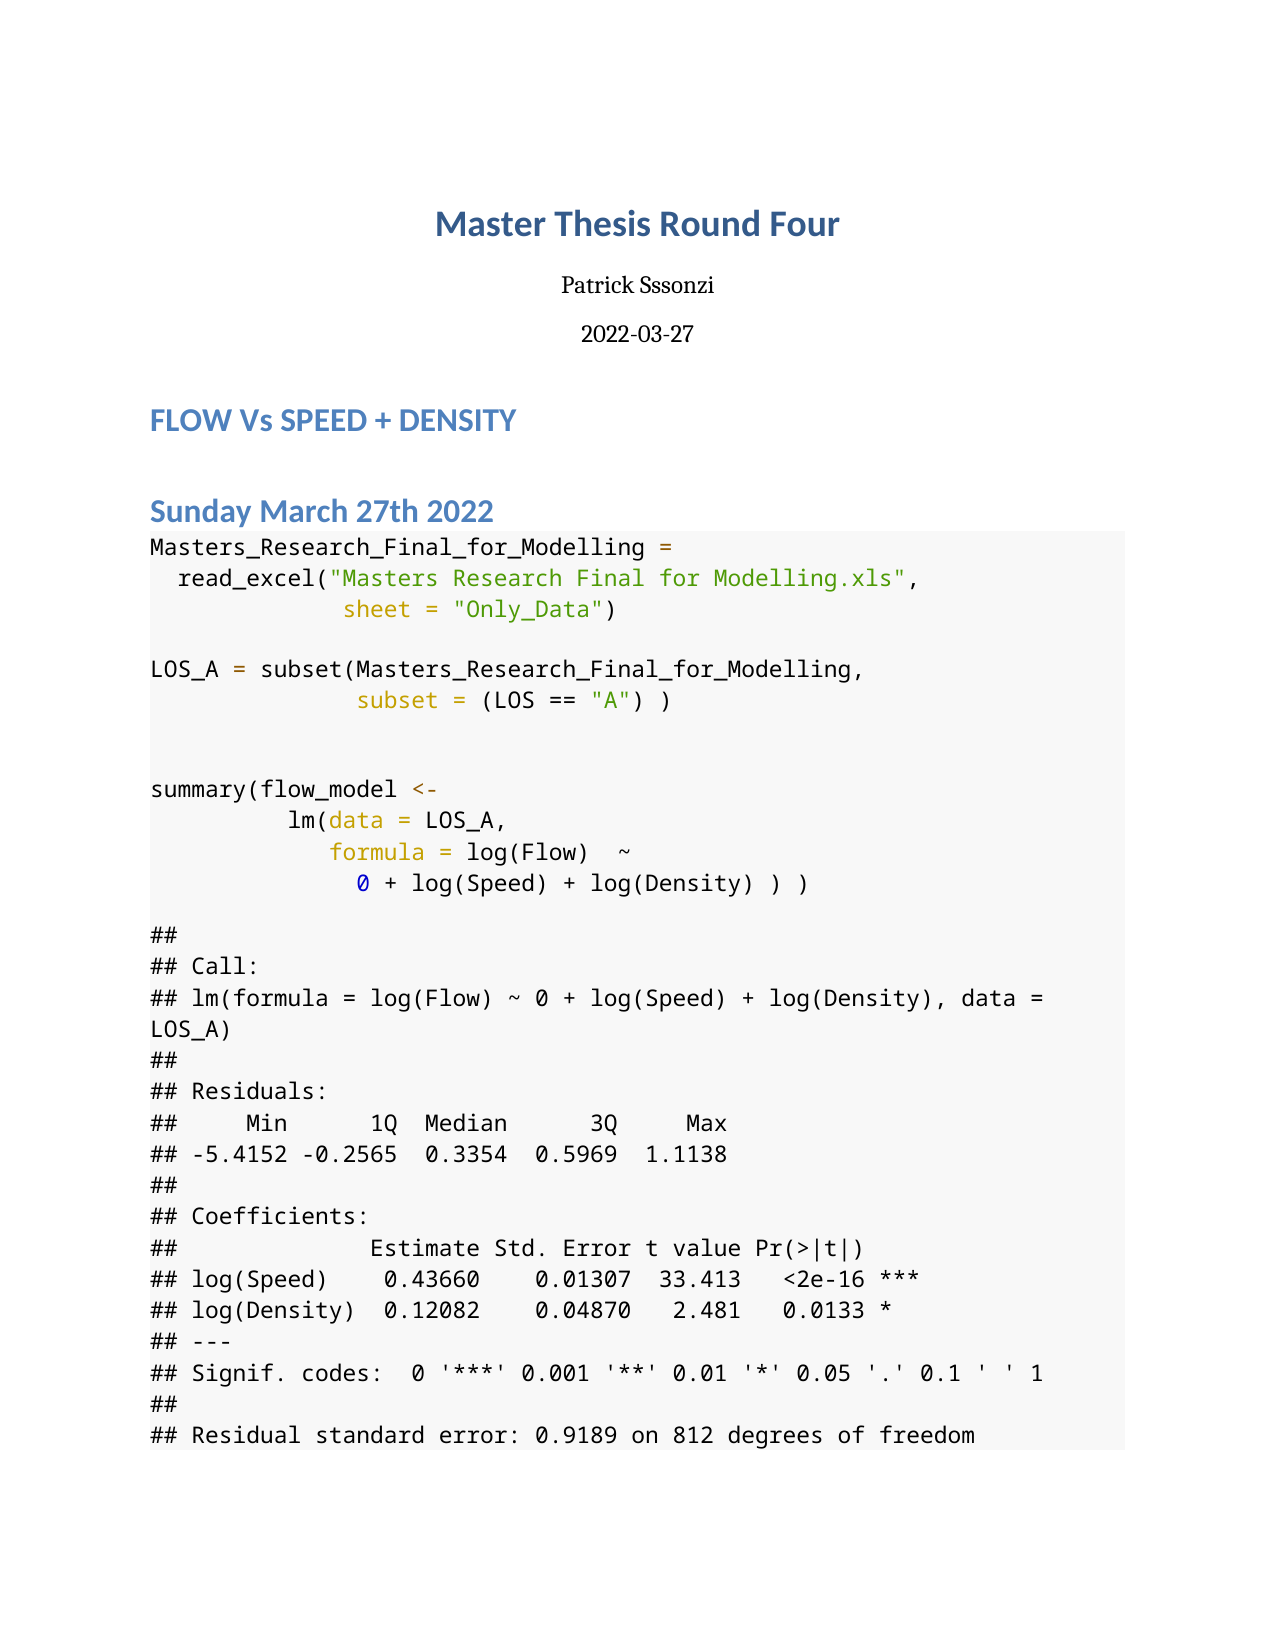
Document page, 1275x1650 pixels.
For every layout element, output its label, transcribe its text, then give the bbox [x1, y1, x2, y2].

subtitle Sunday March 27th 2022 [150, 490, 1125, 531]
text Masters_Research_Final_for_Modelling = read_excel("Masters Research Final for Modelling.xls", sheet = "Only_Data") LOS_A = subset(Masters_Research_Final_for_Modelling, subset = (LOS == "A") ) summary(flow_model <- lm(data = LOS_A, formula = log(Flow) ~ 0 + log(Speed) + log(Density) ) ) [150, 531, 1125, 898]
text 2022-03-27 [150, 320, 1125, 349]
title Master Thesis Round Four [150, 200, 1125, 246]
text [150, 919, 1125, 1450]
text Patrick Sssonzi [150, 271, 1125, 299]
subtitle FLOW Vs SPEED + DENSITY [150, 399, 1125, 440]
